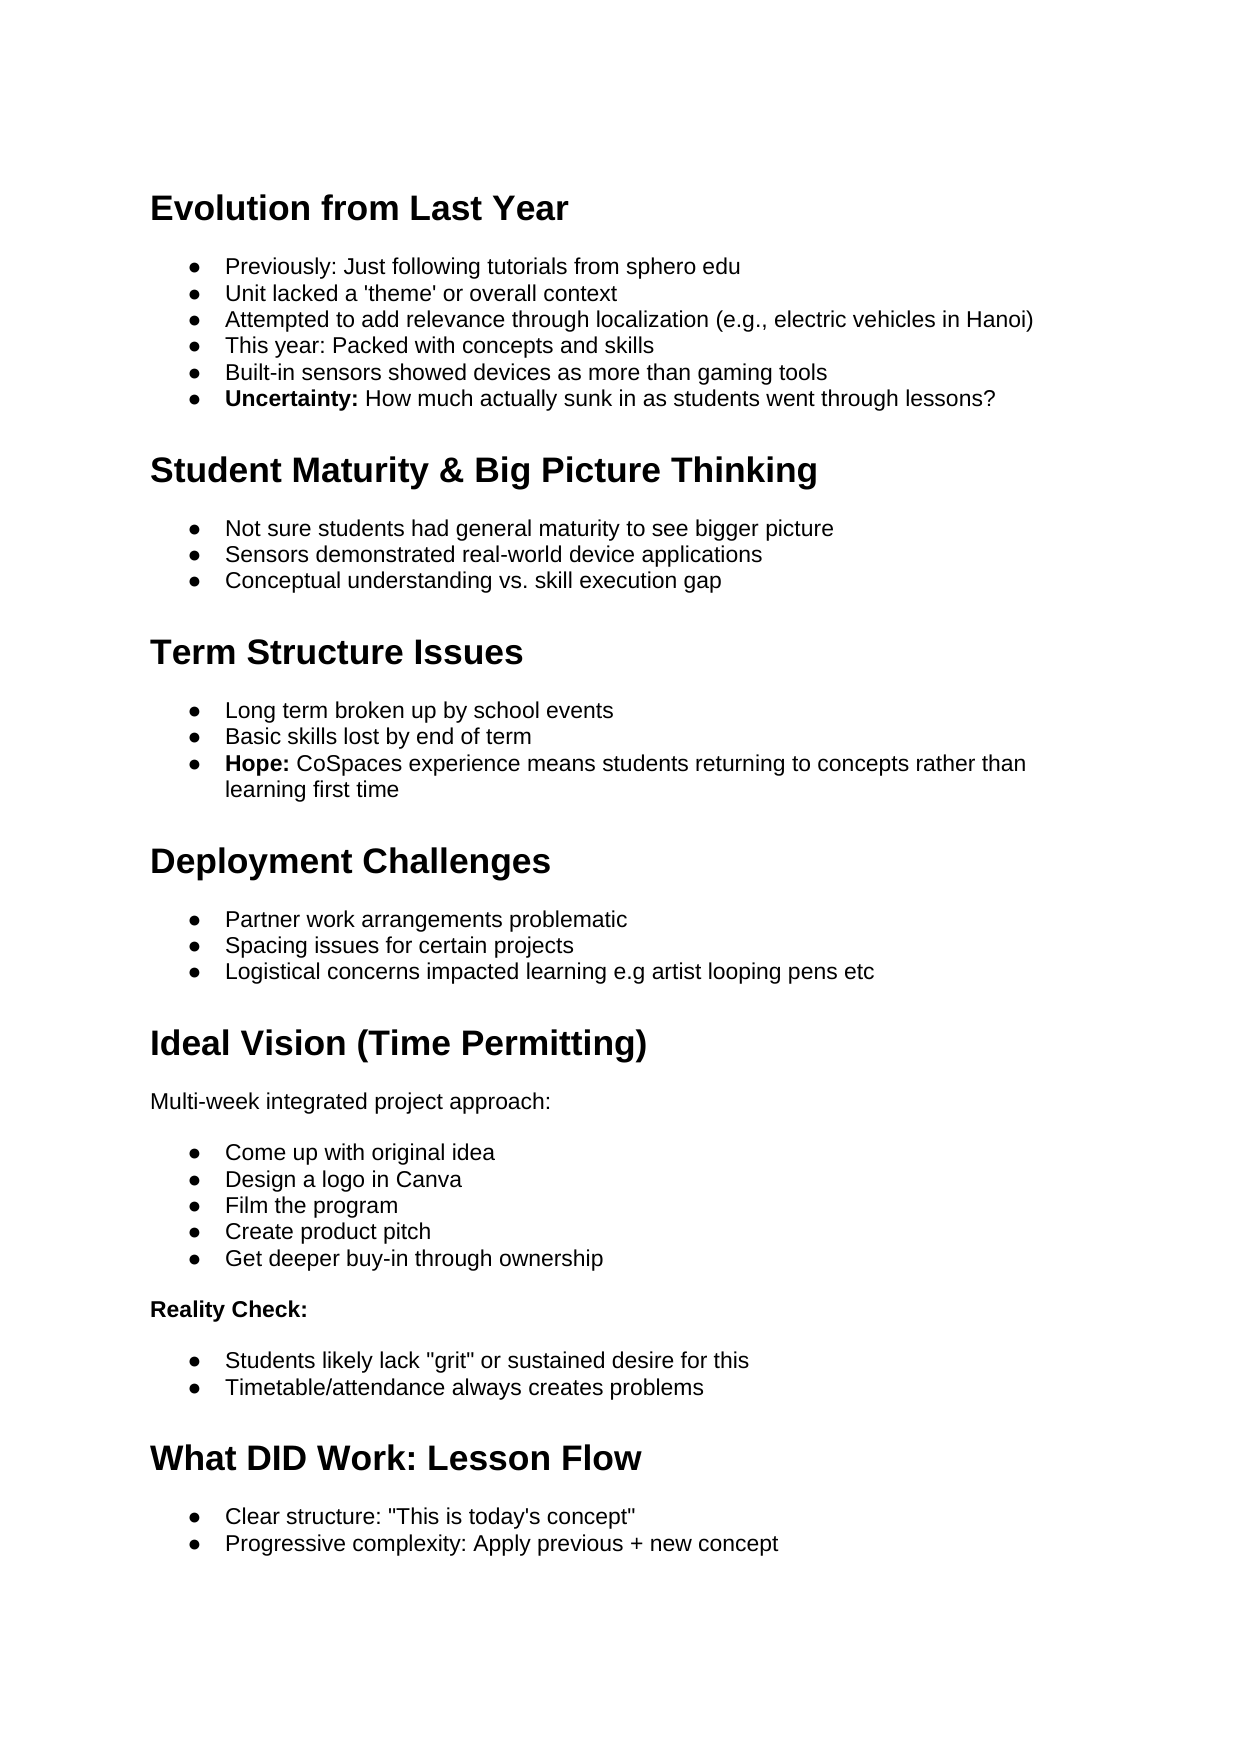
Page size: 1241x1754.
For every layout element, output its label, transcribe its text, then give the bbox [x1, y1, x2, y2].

list Film the program [187, 1192, 1090, 1218]
list Built-in sensors showed devices as more than gaming tools [187, 359, 1090, 385]
text Multi-week integrated project approach: [150, 1088, 1090, 1114]
list Design a logo in Canva [187, 1166, 1090, 1192]
list Sensors demonstrated real-world device applications [187, 541, 1090, 567]
list Conceptual understanding vs. skill execution gap [187, 567, 1090, 594]
list Get deeper buy-in through ownership [187, 1244, 1090, 1271]
list Previously: Just following tutorials from sphero edu [187, 253, 1090, 279]
list Attempted to add relevance through localization (e.g., electric vehicles in Hanoi) [187, 306, 1090, 332]
list Partner work arrangements problematic [187, 906, 1090, 932]
list Hope: CoSpaces experience means students returning to concepts rather than learning first time [187, 749, 1090, 802]
list Unit lacked a 'theme' or overall context [187, 279, 1090, 306]
subtitle Deployment Challenges [150, 840, 1090, 881]
list Students likely lack "grit" or sustained desire for this [187, 1347, 1090, 1374]
subtitle Ideal Vision (Time Permitting) [150, 1022, 1090, 1063]
list Clear structure: "This is today's concept" [187, 1503, 1090, 1529]
list Basic skills lost by end of term [187, 723, 1090, 749]
text Reality Check: [150, 1296, 1090, 1322]
subtitle What DID Work: Lesson Flow [150, 1437, 1090, 1478]
list Spacing issues for certain projects [187, 932, 1090, 958]
subtitle Evolution from Last Year [150, 187, 1090, 228]
list Create product pitch [187, 1218, 1090, 1244]
list Not sure students had general maturity to see bigger picture [187, 514, 1090, 541]
list Uncertainty: How much actually sunk in as students went through lessons? [187, 385, 1090, 411]
list Timetable/attendance always creates problems [187, 1374, 1090, 1400]
list Long term broken up by school events [187, 697, 1090, 723]
list Logistical concerns impacted learning e.g artist looping pens etc [187, 958, 1090, 984]
subtitle Student Maturity & Big Picture Thinking [150, 449, 1090, 489]
subtitle Term Structure Issues [150, 631, 1090, 672]
list Progressive complexity: Apply previous + new concept [187, 1529, 1090, 1556]
list Come up with original idea [187, 1139, 1090, 1166]
list This year: Packed with concepts and skills [187, 332, 1090, 359]
